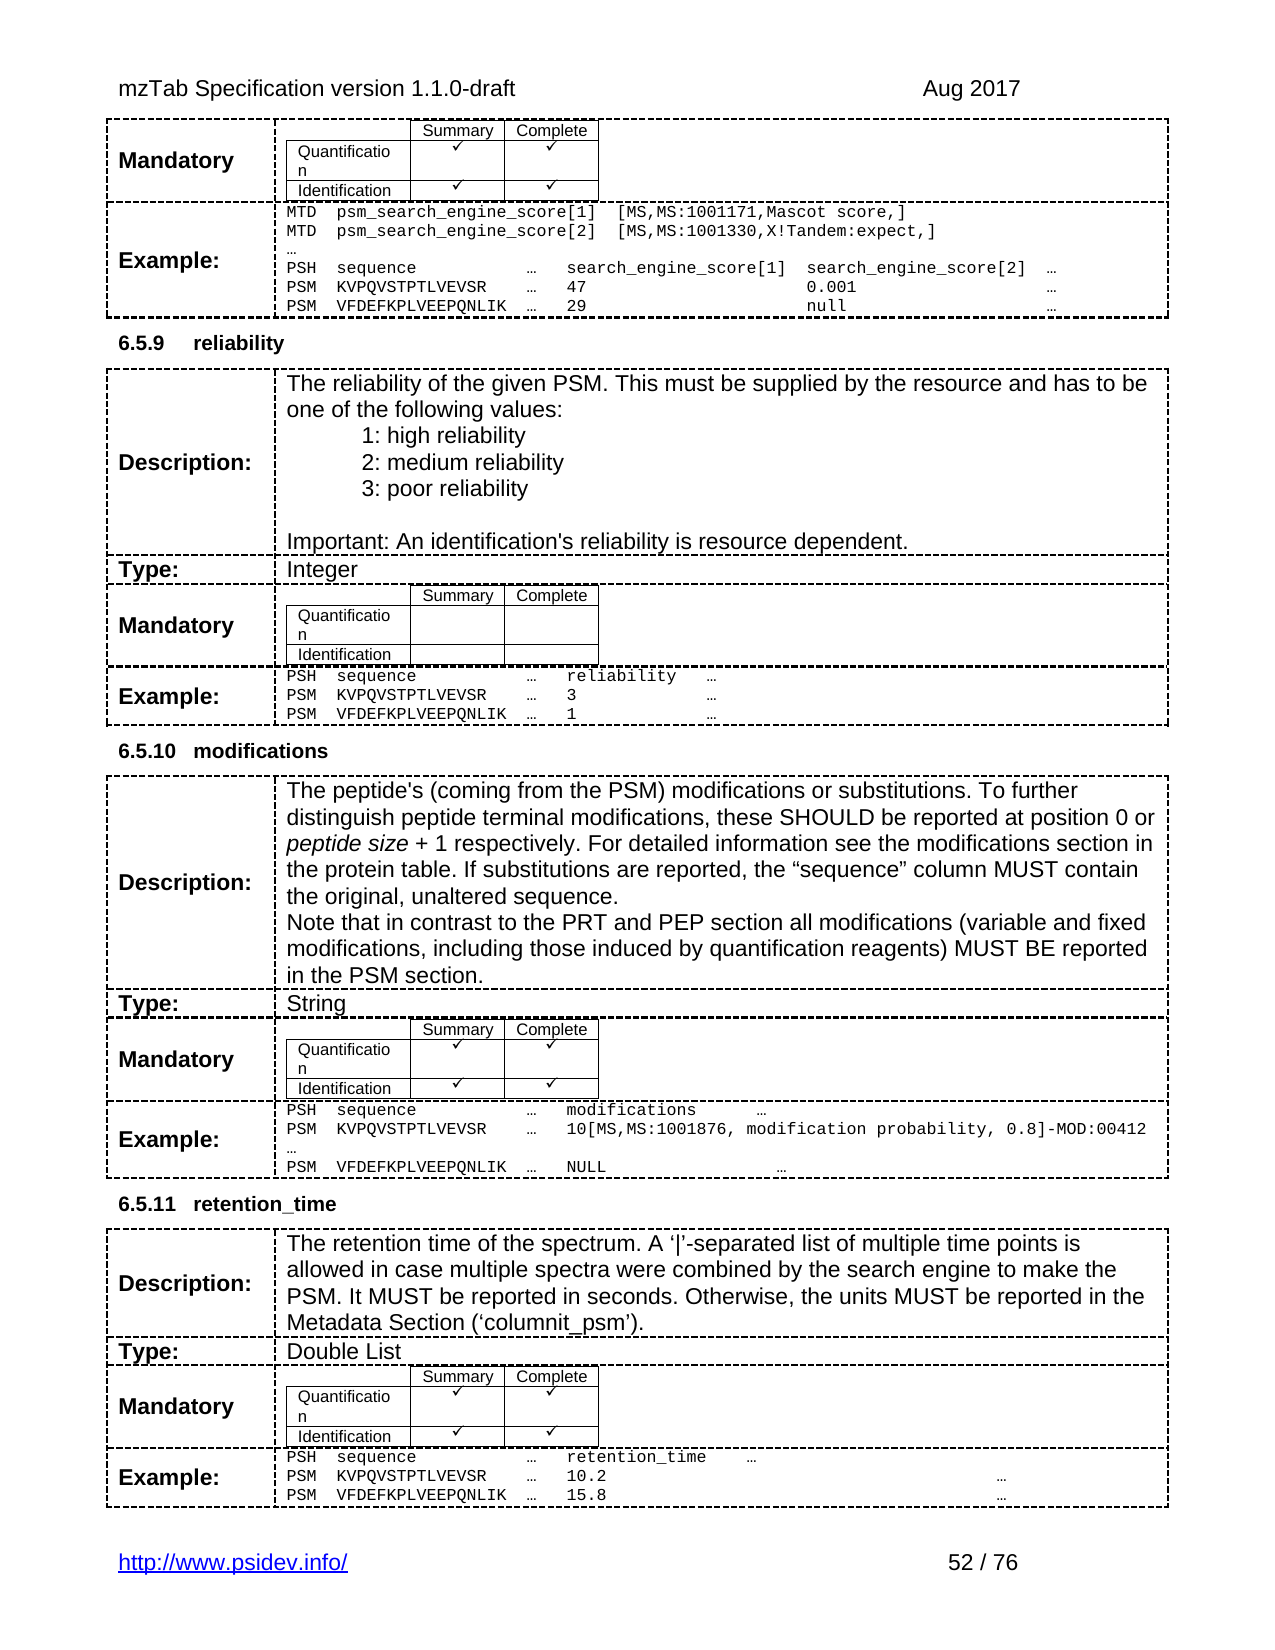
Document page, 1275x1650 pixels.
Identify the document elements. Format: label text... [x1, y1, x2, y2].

table_cell Example: [107, 1100, 275, 1177]
subtitle modifications [118, 739, 1157, 763]
table_cell [598, 1364, 1168, 1447]
table_header The retention time of the spectrum. A ‘|’-separated list of multiple time points is allowed in case multiple spectra were combined by the search engine to make the PSM. It MUST be reported in seconds. Otherwise, the units MUST be reported in the Metadata Section (‘columnit_psm’). [275, 1228, 1168, 1336]
table_cell Mandatory [107, 118, 275, 201]
table_cell PSH sequence … modifications … PSM KVPQVSTPTLVEVSR … 10[MS,MS:1001876, modification probability, 0.8]-MOD:00412 … PSM VFDEFKPLVEEPQNLIK … NULL … [275, 1100, 1168, 1177]
table_cell [411, 1427, 504, 1446]
table_cell [598, 1016, 1168, 1099]
table_cell Mandatory [107, 1364, 275, 1447]
table_cell [411, 1387, 504, 1426]
table_cell [505, 606, 598, 644]
table_cell [505, 1040, 598, 1078]
table_cell Example: [107, 665, 275, 724]
table_cell [505, 1020, 598, 1039]
table_cell [411, 645, 504, 664]
table_cell [505, 1427, 598, 1446]
table_cell [505, 1367, 598, 1386]
table_cell [505, 586, 598, 605]
table_cell String [275, 988, 1168, 1016]
table_cell [275, 1364, 410, 1447]
table_cell Mandatory [107, 1016, 275, 1099]
table_cell PSH sequence … reliability … PSM KVPQVSTPTLVEVSR … 3 … PSM VFDEFKPLVEEPQNLIK … 1 … [275, 665, 1168, 724]
table_cell [275, 118, 410, 201]
table_cell [411, 586, 504, 605]
table_cell [505, 121, 598, 140]
table_cell [411, 1020, 504, 1039]
table_cell [411, 141, 504, 180]
table_header The peptide's (coming from the PSM) modifications or substitutions. To further distinguish peptide terminal modifications, these SHOULD be reported at position 0 or peptide size + 1 respectively. For detailed information see the modifications section in the protein table. If substitutions are reported, the “sequence” column MUST contain the original, unaltered sequence. Note that in contrast to the PRT and PEP section all modifications (variable and fixed modifications, including those induced by quantification reagents) MUST BE reported in the PSM section. [275, 775, 1168, 988]
table_cell [411, 1079, 504, 1098]
table_header Description: [107, 1228, 275, 1336]
subtitle retention_time [118, 1192, 1157, 1216]
table_cell [598, 583, 1168, 665]
table_cell [505, 1387, 598, 1426]
table_cell Type: [107, 988, 275, 1016]
table_cell [275, 1016, 410, 1099]
table_cell [599, 118, 1168, 201]
table_cell Example: [107, 201, 275, 316]
table_cell Integer [275, 554, 1168, 582]
table_cell Mandatory [107, 583, 275, 665]
subtitle reliability [118, 331, 1157, 355]
table_cell [411, 606, 504, 644]
table_cell PSH sequence … retention_time … PSM KVPQVSTPTLVEVSR … 10.2 … PSM VFDEFKPLVEEPQNLIK … 15.8 … [275, 1447, 1168, 1506]
table_cell [411, 181, 504, 200]
table_cell [411, 121, 504, 140]
table_cell [411, 1367, 504, 1386]
table_cell Type: [107, 1336, 275, 1364]
table_cell [505, 1079, 598, 1098]
table_cell [505, 645, 598, 664]
table_cell [505, 141, 598, 180]
table_cell Type: [107, 554, 275, 582]
table_header Description: [107, 775, 275, 988]
table_cell [411, 1040, 504, 1078]
table_cell Example: [107, 1447, 275, 1506]
table_cell [275, 583, 410, 665]
table_header Description: [107, 368, 275, 554]
table_cell [505, 181, 598, 200]
table_cell Double List [275, 1336, 1168, 1364]
